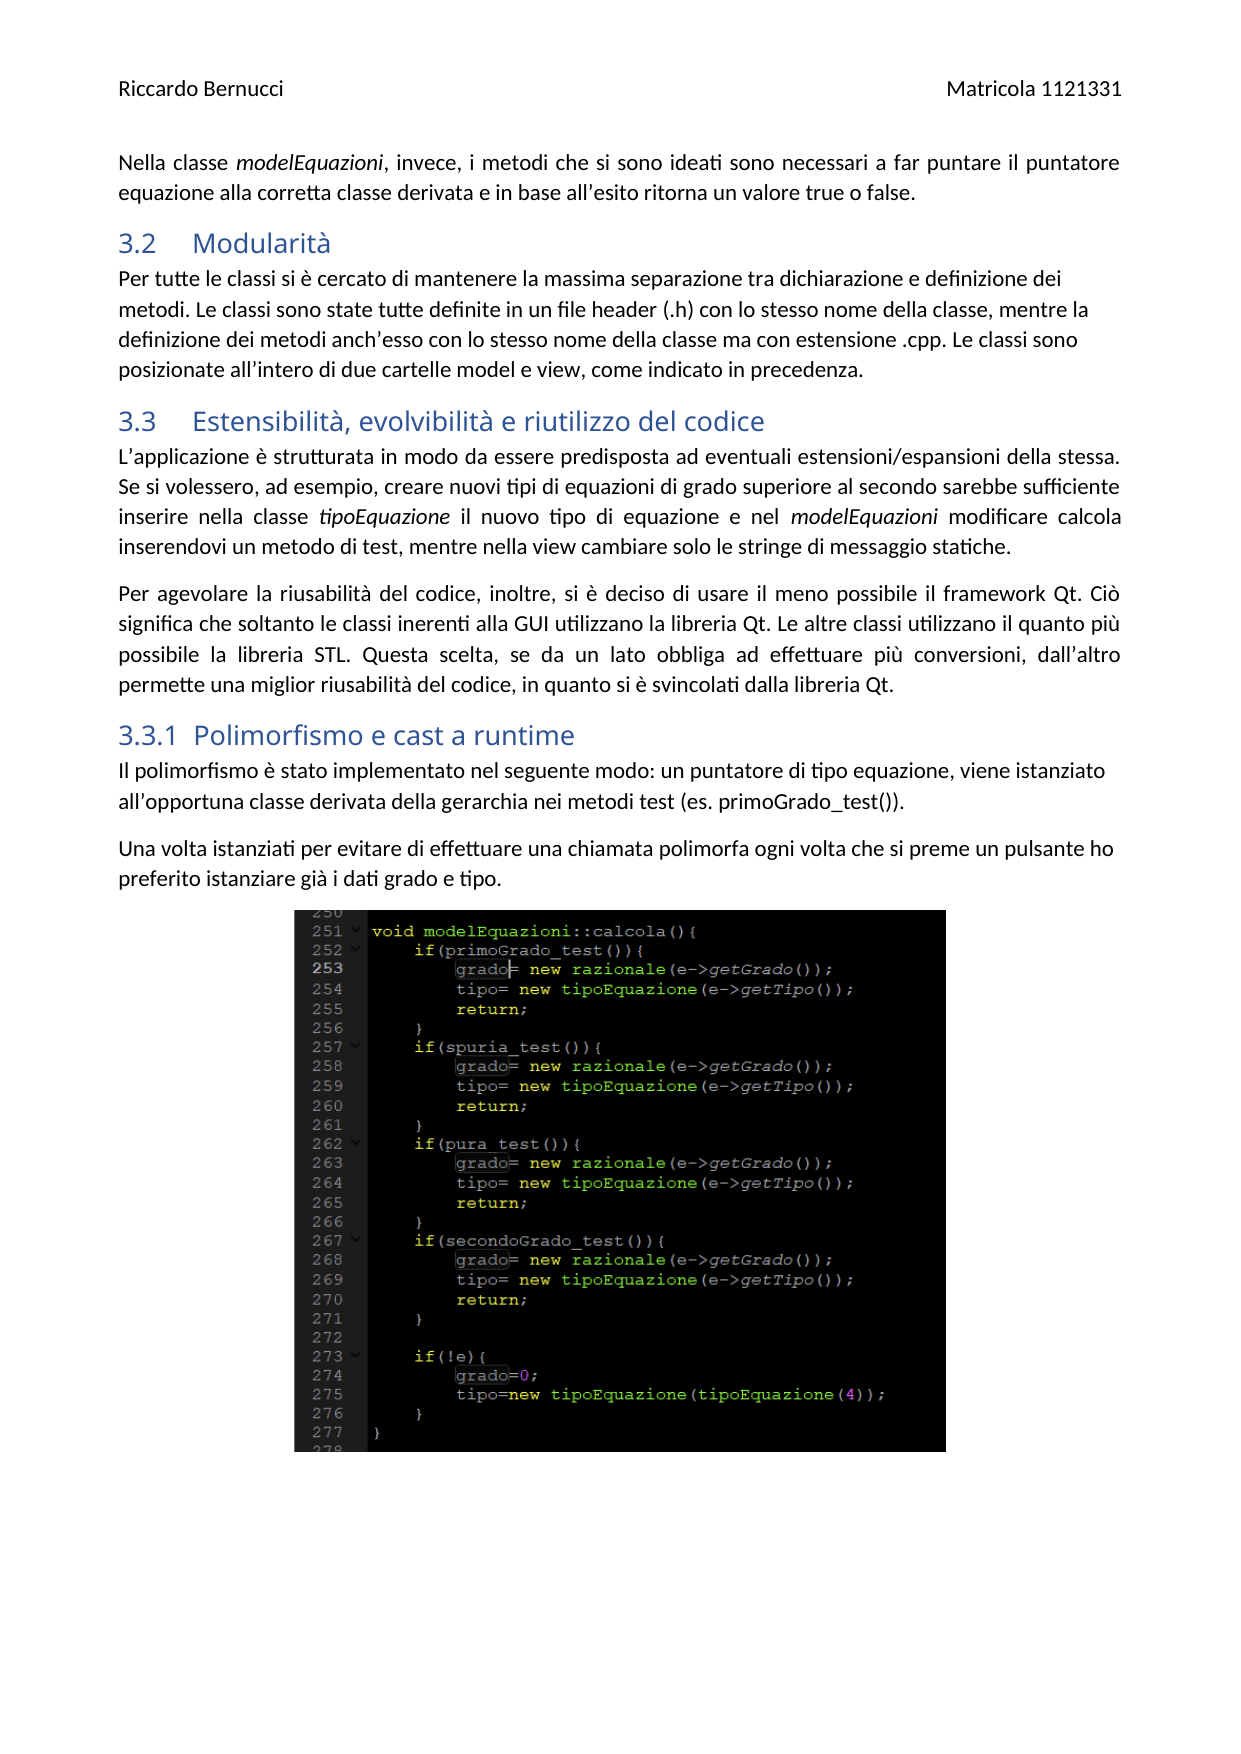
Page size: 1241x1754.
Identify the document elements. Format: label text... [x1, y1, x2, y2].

text Una volta istanziati per evitare di effettuare una chiamata polimorfa ogni volta che si preme un pulsante ho preferito istanziare già i dati grado e tipo. [118, 834, 1122, 892]
subtitle Polimorfismo e cast a runtime [118, 717, 1122, 754]
subtitle Estensibilità, evolvibilità e riutilizzo del codice [118, 402, 1122, 439]
text Per agevolare la riusabilità del codice, inoltre, si è deciso di usare il meno possibile il framework Qt. Ciò significa che soltanto le classi inerenti alla GUI utilizzano la libreria Qt. Le altre classi utilizzano il quanto più possibile la libreria STL. Questa scelta, se da un lato obbliga ad effettuare più conversioni, dall’altro permette una miglior riusabilità del codice, in quanto si è svincolati dalla libreria Qt. [118, 579, 1122, 698]
text Nella classe modelEquazioni, invece, i metodi che si sono ideati sono necessari a far puntare il puntatore equazione alla corretta classe derivata e in base all’esito ritorna un valore true o false. [118, 148, 1122, 206]
picture [294, 910, 946, 1452]
text L’applicazione è strutturata in modo da essere predisposta ad eventuali estensioni/espansioni della stessa. Se si volessero, ad esempio, creare nuovi tipi di equazioni di grado superiore al secondo sarebbe sufficiente inserire nella classe tipoEquazione il nuovo tipo di equazione e nel modelEquazioni modificare calcola inserendovi un metodo di test, mentre nella view cambiare solo le stringe di messaggio statiche. [118, 442, 1122, 560]
subtitle Modularità [118, 225, 1122, 262]
text Il polimorfismo è stato implementato nel seguente modo: un puntatore di tipo equazione, viene istanziato all’opportuna classe derivata della gerarchia nei metodi test (es. primoGrado_test()). [118, 757, 1122, 815]
text Per tutte le classi si è cercato di mantenere la massima separazione tra dichiarazione e definizione dei metodi. Le classi sono state tutte definite in un file header (.h) con lo stesso nome della classe, mentre la definizione dei metodi anch’esso con lo stesso nome della classe ma con estensione .cpp. Le classi sono posizionate all’intero di due cartelle model e view, come indicato in precedenza. [118, 264, 1122, 383]
